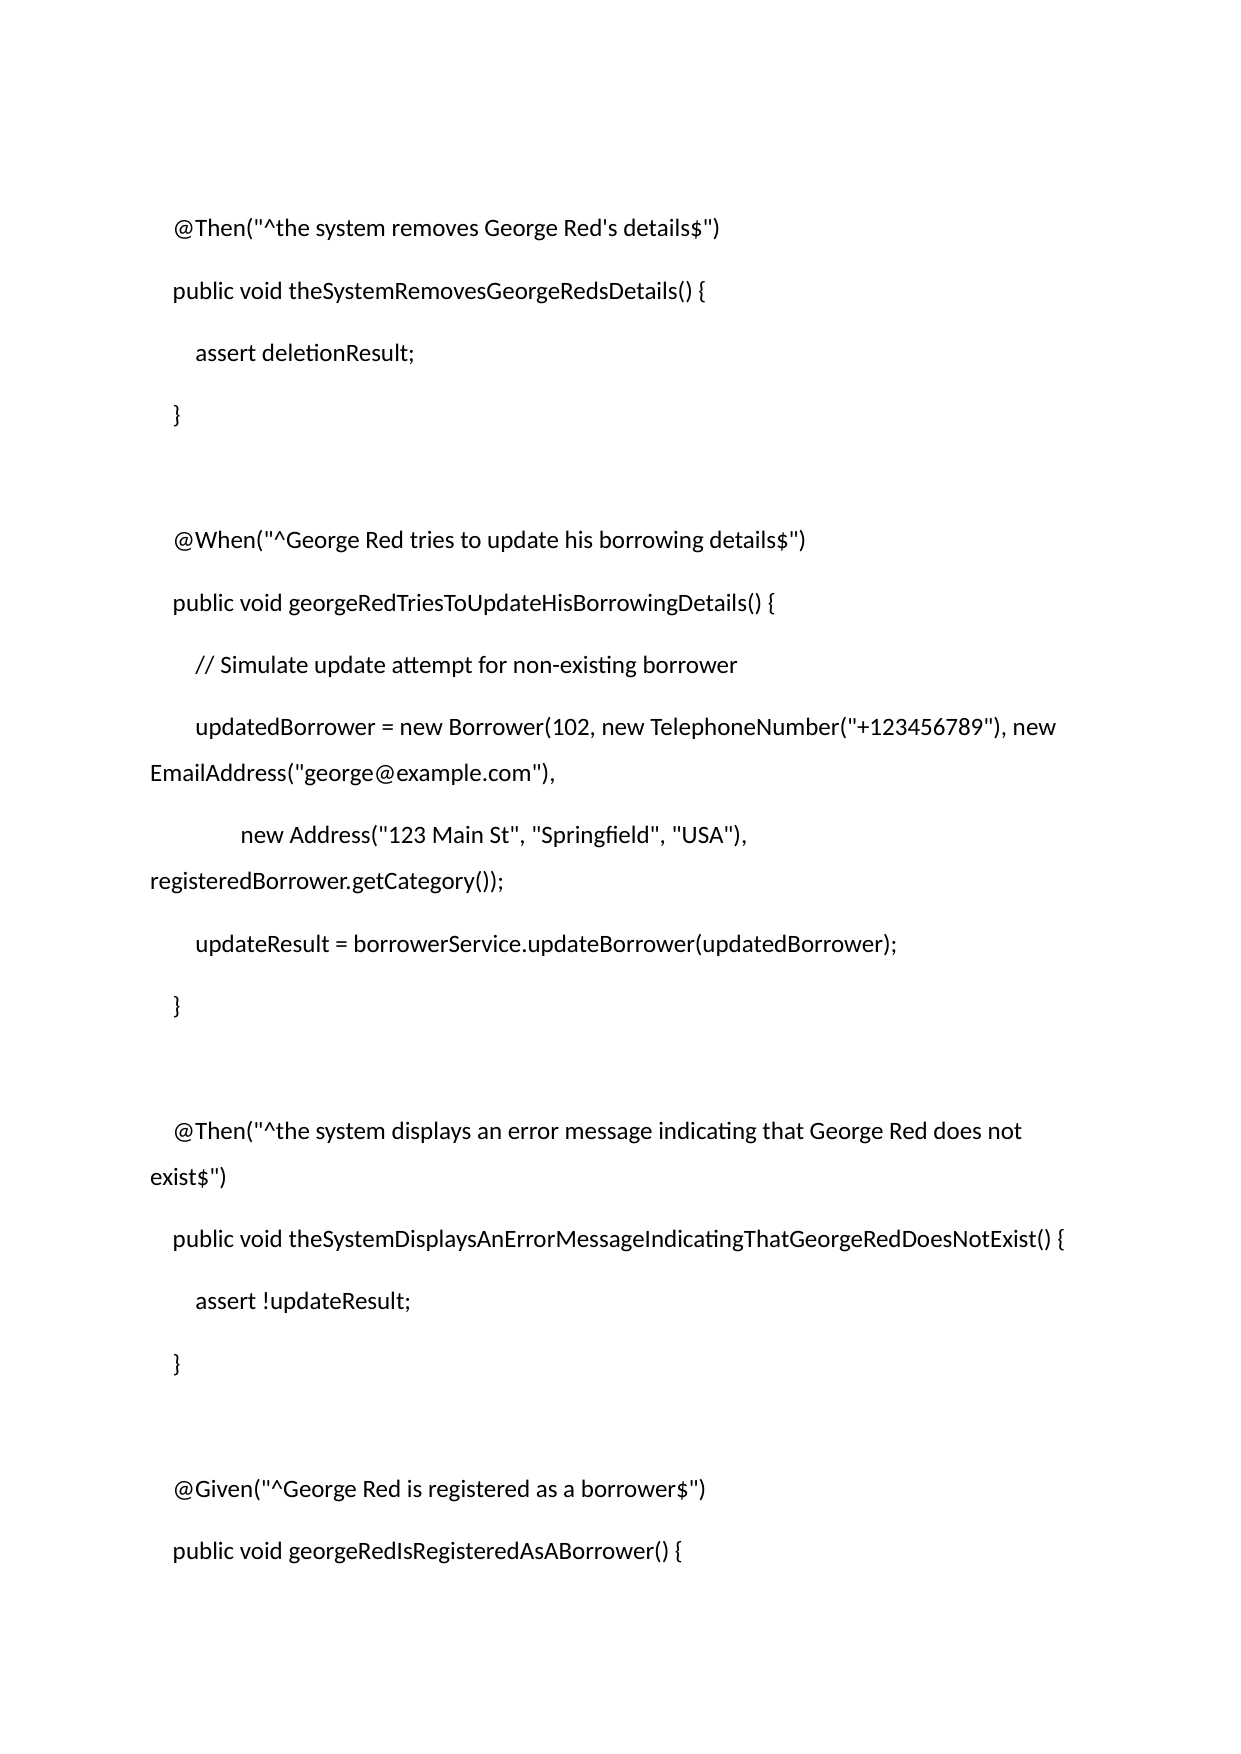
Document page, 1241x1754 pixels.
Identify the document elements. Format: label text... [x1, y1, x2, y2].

text updateResult = borrowerService.updateBorrower(updatedBorrower); [150, 928, 1090, 958]
text public void theSystemDisplaysAnErrorMessageIndicatingThatGeorgeRedDoesNotExist() { [150, 1223, 1090, 1254]
text public void theSystemRemovesGeorgeRedsDetails() { [150, 275, 1090, 305]
text } [150, 399, 1090, 430]
text @Then("^the system displays an error message indicating that George Red does not exist$") [150, 1115, 1090, 1191]
text } [150, 1348, 1090, 1378]
text public void georgeRedTriesToUpdateHisBorrowingDetails() { [150, 587, 1090, 617]
text @Given("^George Red is registered as a borrower$") [150, 1473, 1090, 1503]
text } [150, 990, 1090, 1021]
text public void georgeRedIsRegisteredAsABorrower() { [150, 1535, 1090, 1566]
text new Address("123 Main St", "Springfield", "USA"), registeredBorrower.getCategory()); [150, 820, 1090, 896]
text @When("^George Red tries to update his borrowing details$") [150, 524, 1090, 555]
text @Then("^the system removes George Red's details$") [150, 212, 1090, 243]
text updatedBorrower = new Borrower(102, new TelephoneNumber("+123456789"), new EmailAddress("george@example.com"), [150, 712, 1090, 788]
text assert !updateResult; [150, 1286, 1090, 1316]
text // Simulate update attempt for non-existing borrower [150, 649, 1090, 680]
text assert deletionResult; [150, 337, 1090, 368]
